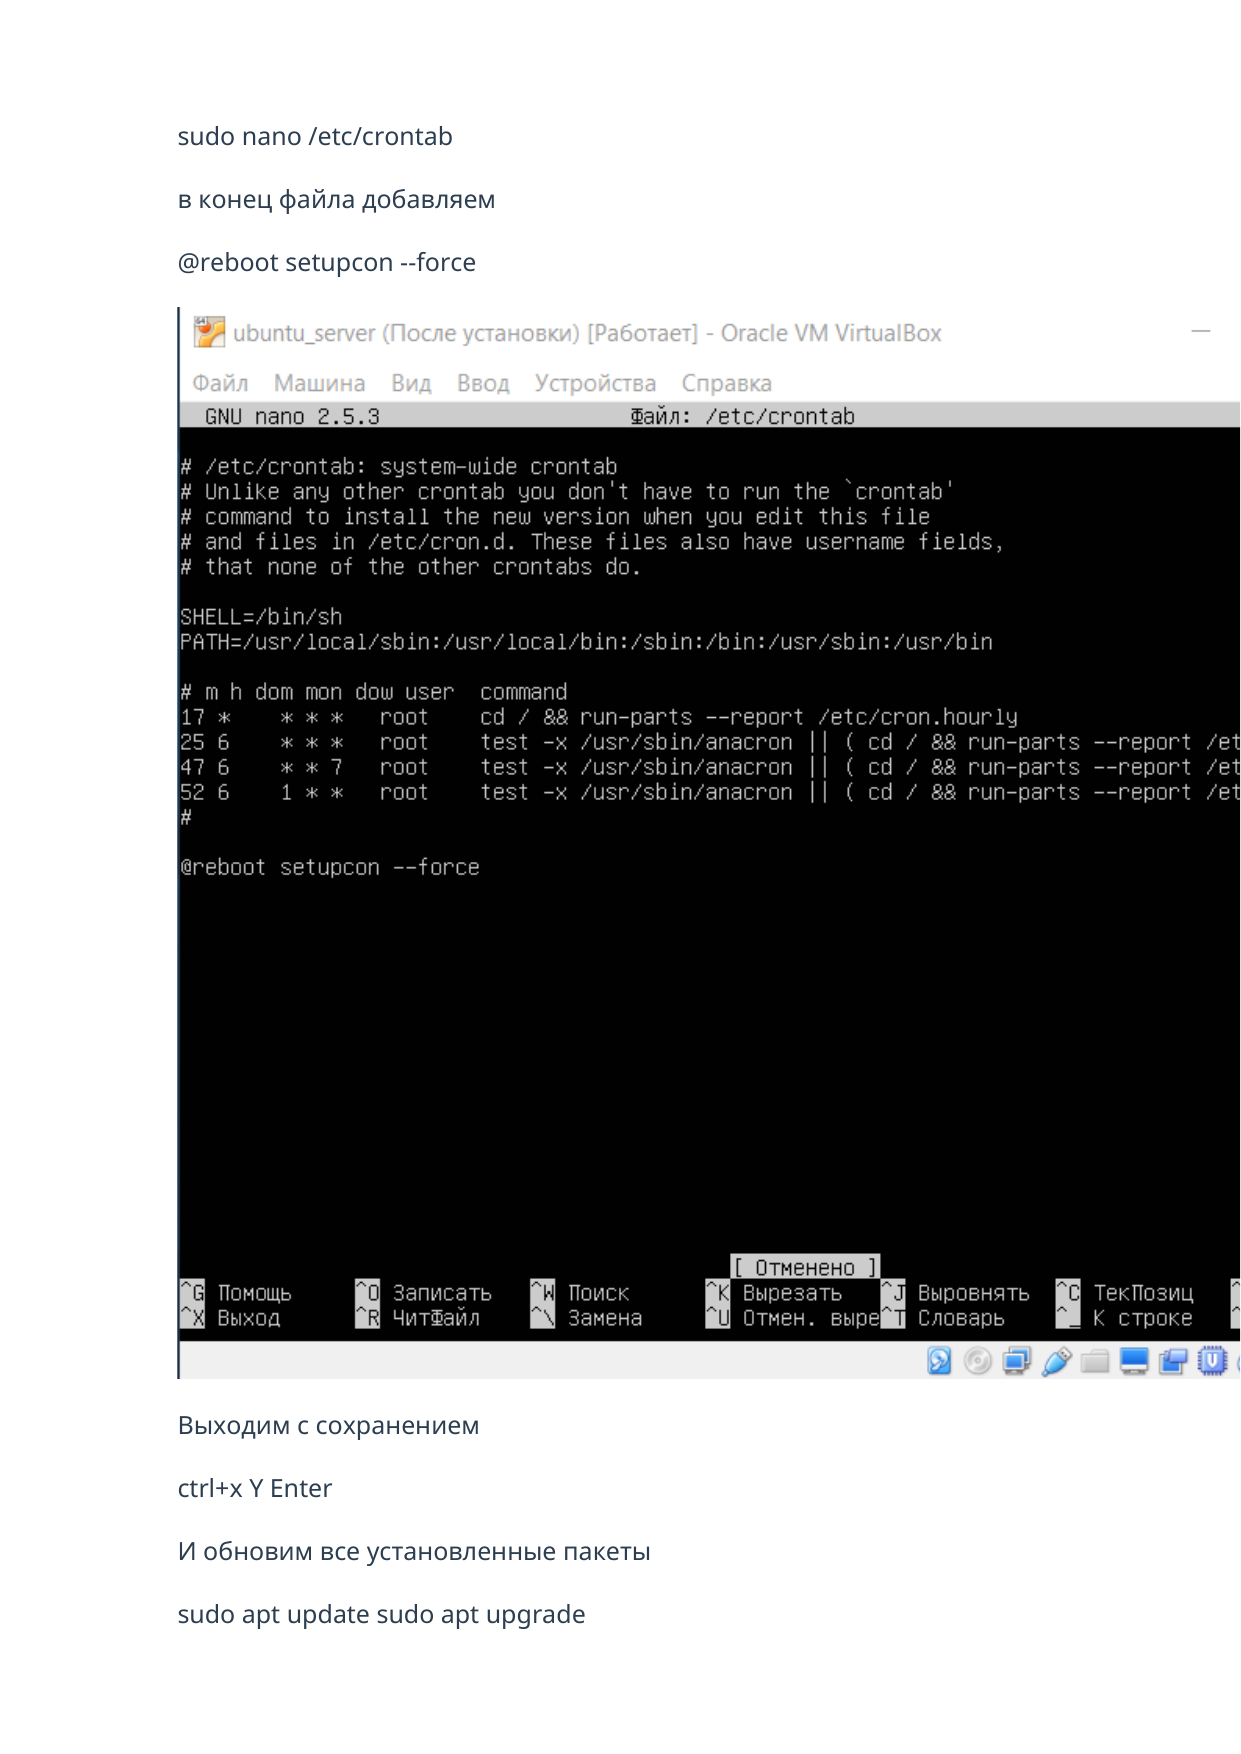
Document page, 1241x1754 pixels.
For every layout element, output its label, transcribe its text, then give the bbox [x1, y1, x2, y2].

picture [177, 307, 1241, 1379]
text в конец файла добавляем [177, 181, 1152, 215]
text sudo apt update sudo apt upgrade [177, 1597, 1152, 1631]
text И обновим все установленные пакеты [177, 1534, 1152, 1568]
text @reboot setupcon --force [177, 244, 1152, 279]
text sudo nano /etc/crontab [177, 118, 1152, 152]
text Выходим с сохранением [177, 1407, 1152, 1441]
text ctrl+x Y Enter [177, 1471, 1152, 1504]
